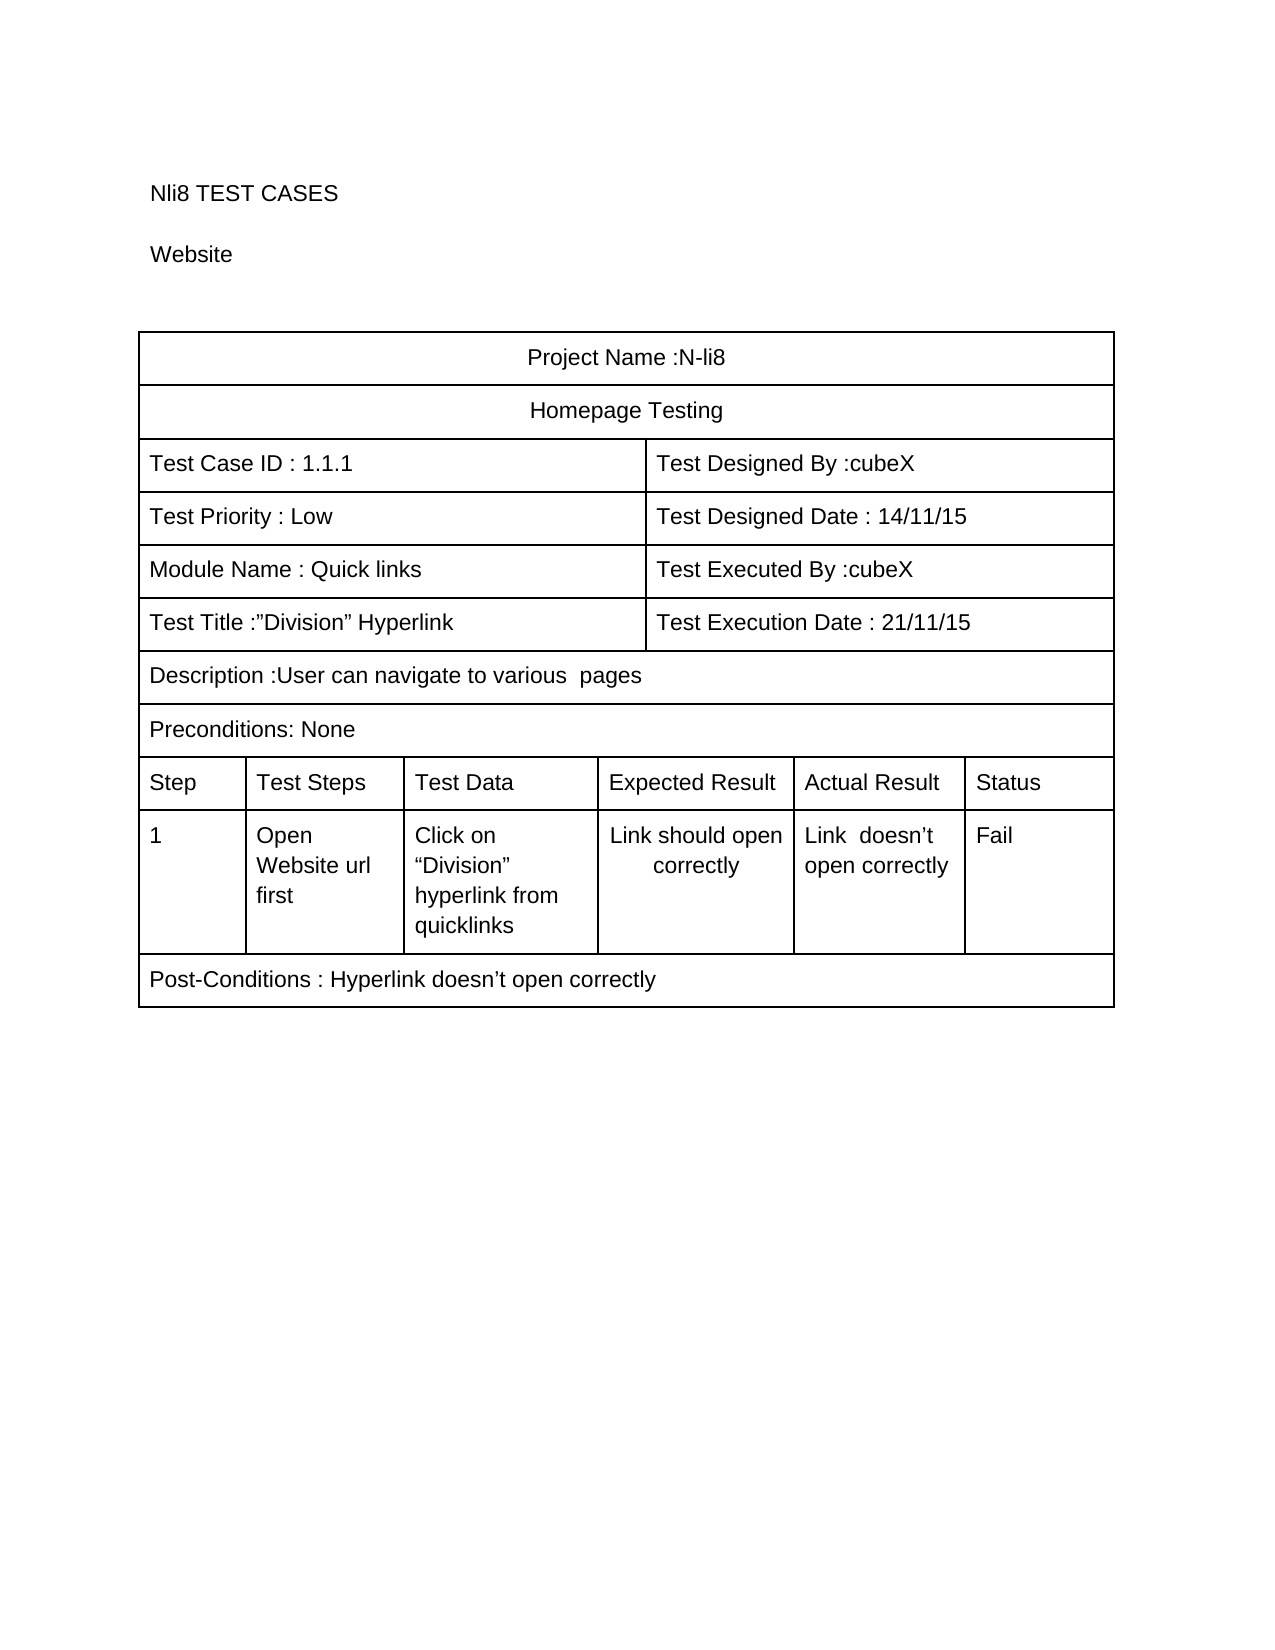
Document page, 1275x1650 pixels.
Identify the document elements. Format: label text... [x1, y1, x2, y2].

table_cell Homepage Testing [140, 386, 1113, 437]
table_cell Fail [966, 811, 1113, 953]
table_cell Description :User can navigate to various pages [140, 652, 1113, 703]
table_cell Expected Result [599, 758, 793, 809]
table_cell Preconditions: None [140, 705, 1113, 756]
table_cell Actual Result [795, 758, 964, 809]
table_cell 1 [140, 811, 245, 953]
table_cell Click on “Division” hyperlink from quicklinks [405, 811, 597, 953]
table_cell Test Title :”Division” Hyperlink [140, 599, 645, 650]
table_cell Test Steps [247, 758, 403, 809]
table_cell Post-Conditions : Hyperlink doesn’t open correctly [140, 955, 1113, 1006]
table_cell Link doesn’t open correctly [795, 811, 964, 953]
text Nli8 TEST CASES [150, 180, 1125, 207]
table_cell Test Executed By :cubeX [647, 546, 1113, 597]
text Website [150, 241, 1125, 267]
table_cell Test Data [405, 758, 597, 809]
table_header Project Name :N-li8 [140, 333, 1113, 384]
table_cell Status [966, 758, 1113, 809]
table_cell Test Case ID : 1.1.1 [140, 440, 645, 491]
table_cell Link should open correctly [599, 811, 793, 953]
table_cell Test Designed By :cubeX [647, 440, 1113, 491]
table_cell Test Designed Date : 14/11/15 [647, 493, 1113, 544]
table_cell Module Name : Quick links [140, 546, 645, 597]
table_cell Test Priority : Low [140, 493, 645, 544]
table_cell Open Website url first [247, 811, 403, 953]
table_cell Step [140, 758, 245, 809]
table_cell Test Execution Date : 21/11/15 [647, 599, 1113, 650]
